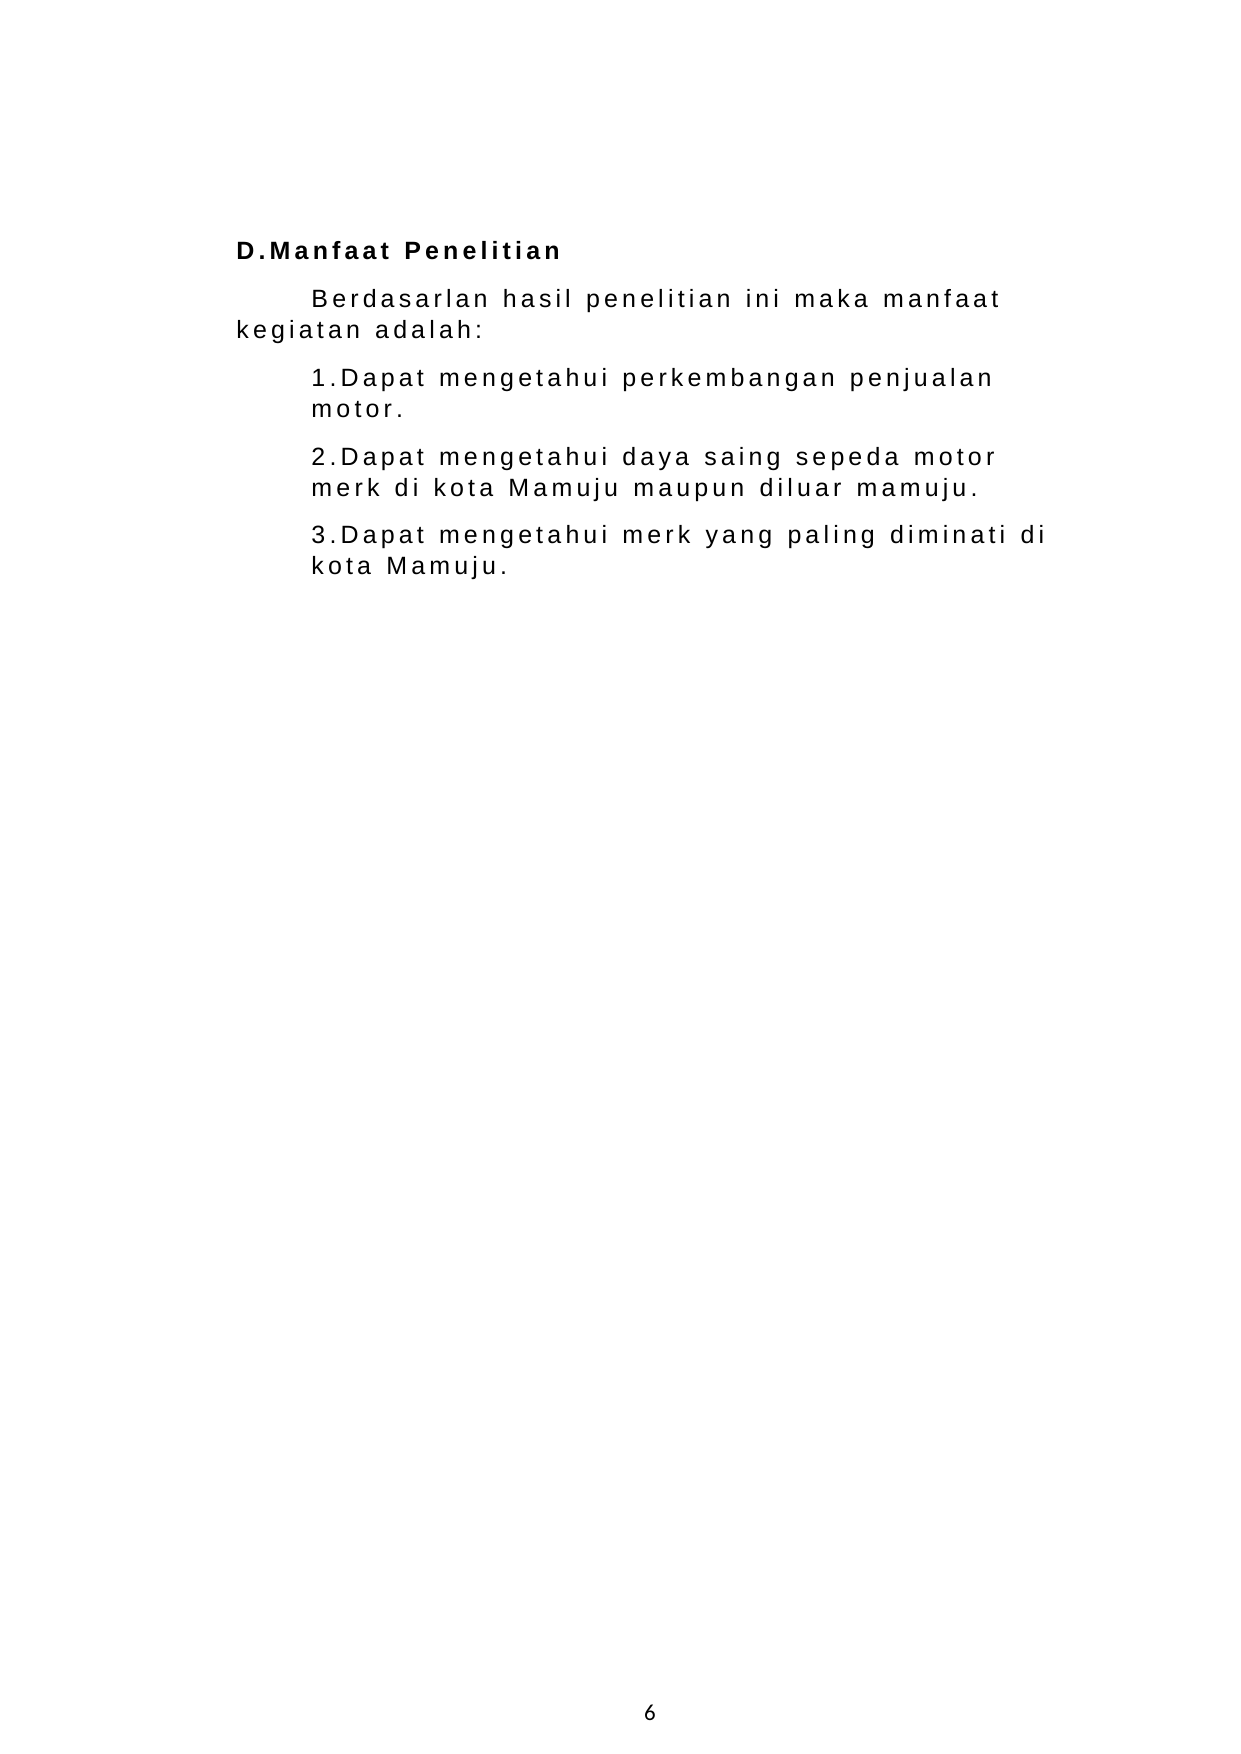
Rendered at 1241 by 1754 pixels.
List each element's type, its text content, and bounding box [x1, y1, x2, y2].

text 2.Dapat mengetahui daya saing sepeda motor merk di kota Mamuju maupun diluar mamuju. [311, 441, 1063, 501]
text 1.Dapat mengetahui perkembangan penjualan motor. [311, 363, 1063, 422]
text D.Manfaat Penelitian [236, 236, 1063, 265]
text Berdasarlan hasil penelitian ini maka manfaat kegiatan adalah: [236, 284, 1063, 344]
text 3.Dapat mengetahui merk yang paling diminati di kota Mamuju. [311, 520, 1063, 580]
